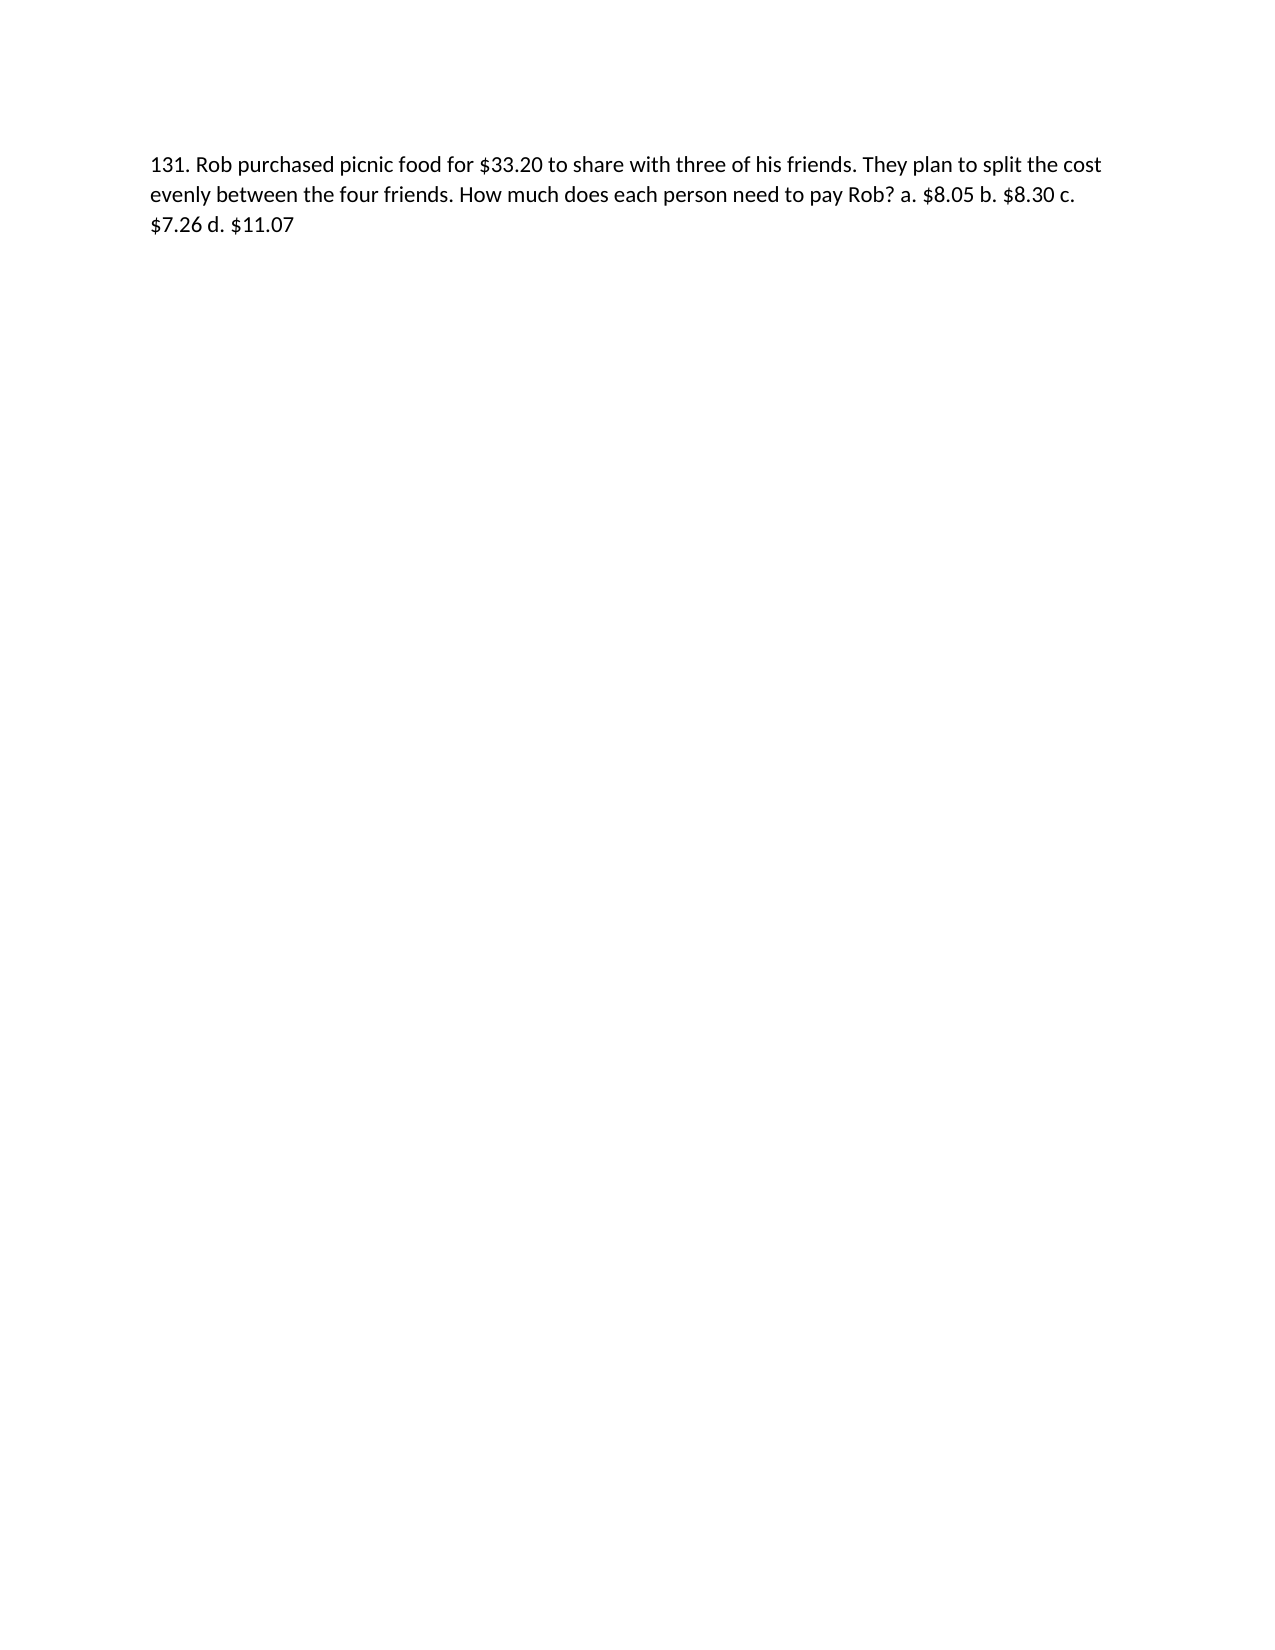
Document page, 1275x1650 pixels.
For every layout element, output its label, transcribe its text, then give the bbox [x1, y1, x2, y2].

text 131. Rob purchased picnic food for $33.20 to share with three of his friends. They plan to split the cost evenly between the four friends. How much does each person need to pay Rob? a. $8.05 b. $8.30 c. $7.26 d. $11.07 [150, 150, 1125, 238]
